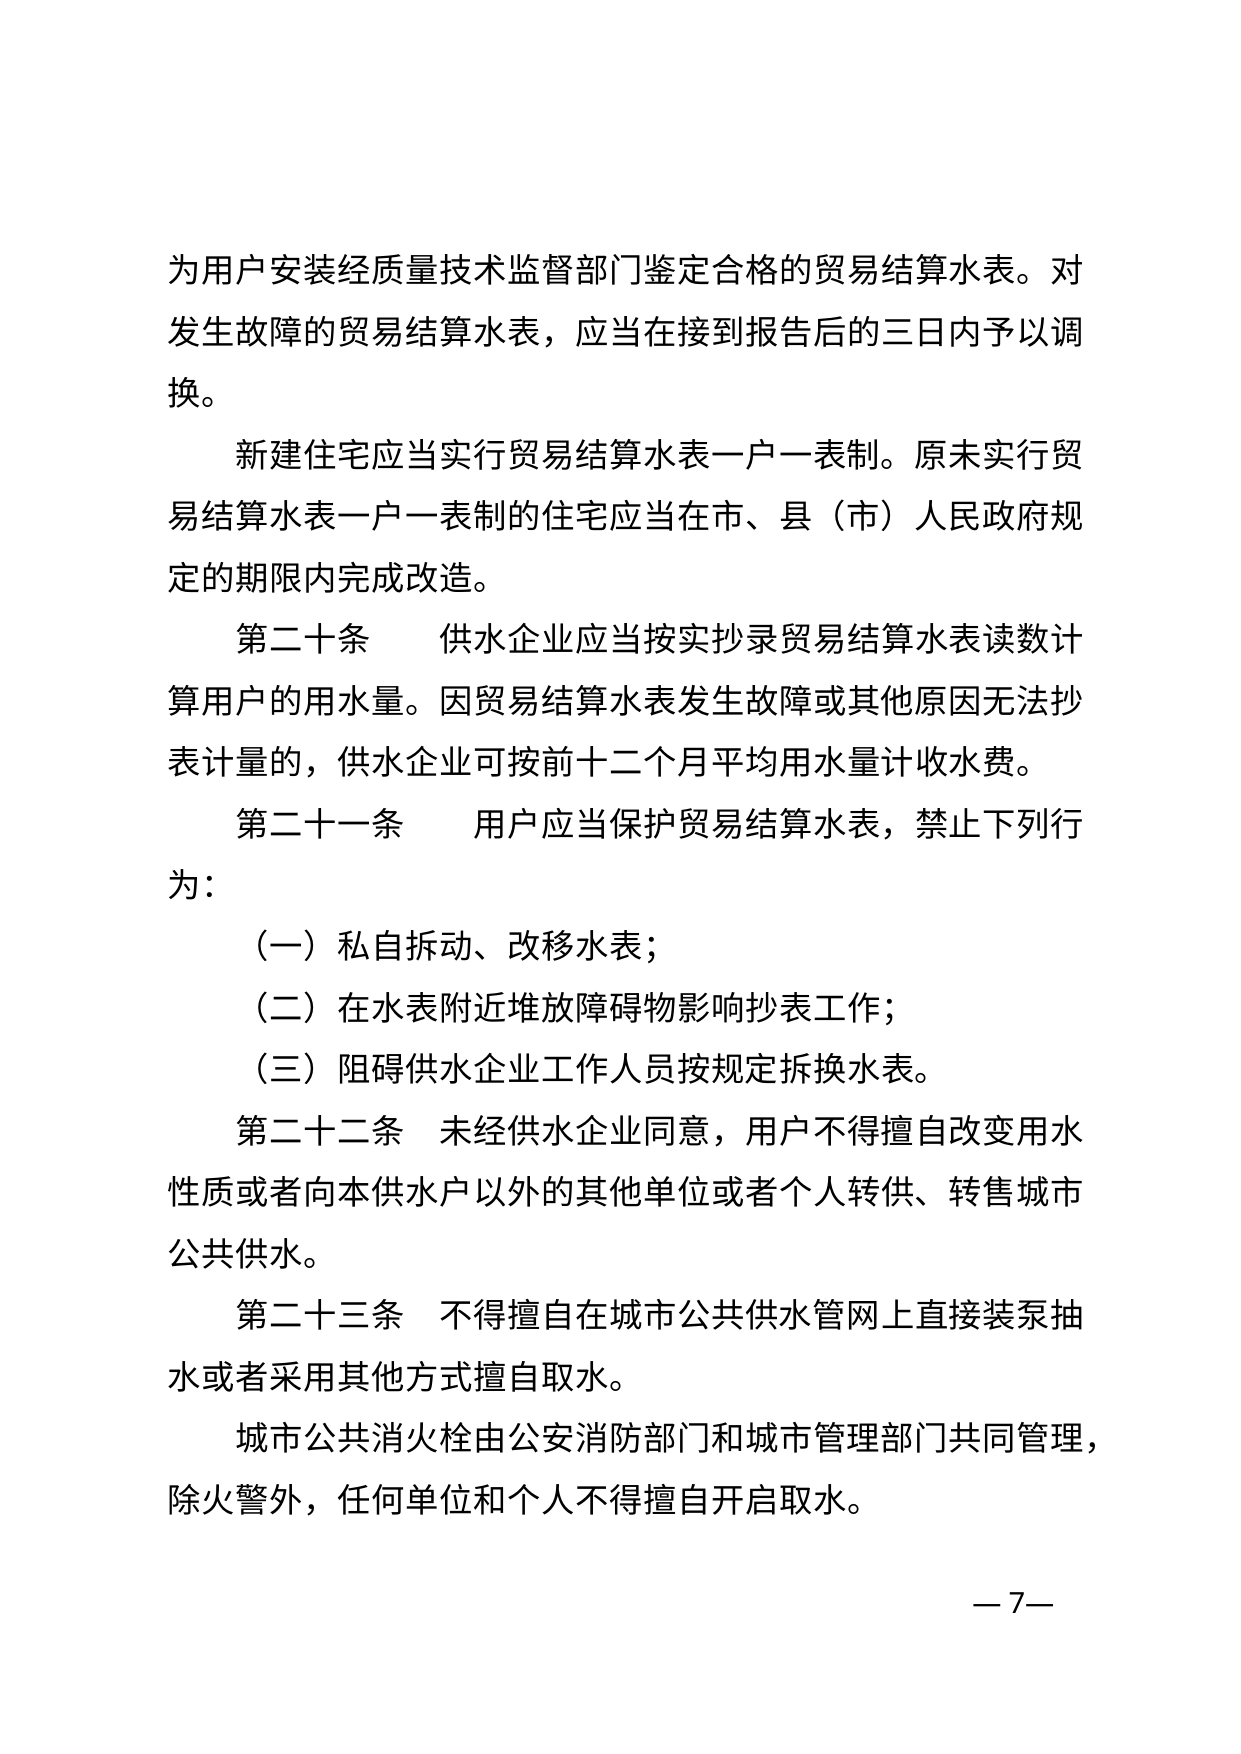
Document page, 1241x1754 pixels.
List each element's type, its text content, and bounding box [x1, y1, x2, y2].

text 城市公共消火栓由公安消防部门和城市管理部门共同管理，除火警外，任何单位和个人不得擅自开启取水。 [168, 1405, 1084, 1528]
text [168, 238, 1084, 791]
text （一）私自拆动、改移水表； [168, 914, 1084, 975]
text （二）在水表附近堆放障碍物影响抄表工作； [168, 975, 1084, 1037]
text 第二十一条 用户应当保护贸易结算水表，禁止下列行为： [168, 791, 1084, 914]
text （三）阻碍供水企业工作人员按规定拆换水表。 [168, 1037, 1084, 1098]
text 第二十三条 不得擅自在城市公共供水管网上直接装泵抽水或者采用其他方式擅自取水。 [168, 1282, 1084, 1405]
text 第二十二条 未经供水企业同意，用户不得擅自改变用水性质或者向本供水户以外的其他单位或者个人转供、转售城市公共供水。 [168, 1098, 1084, 1282]
